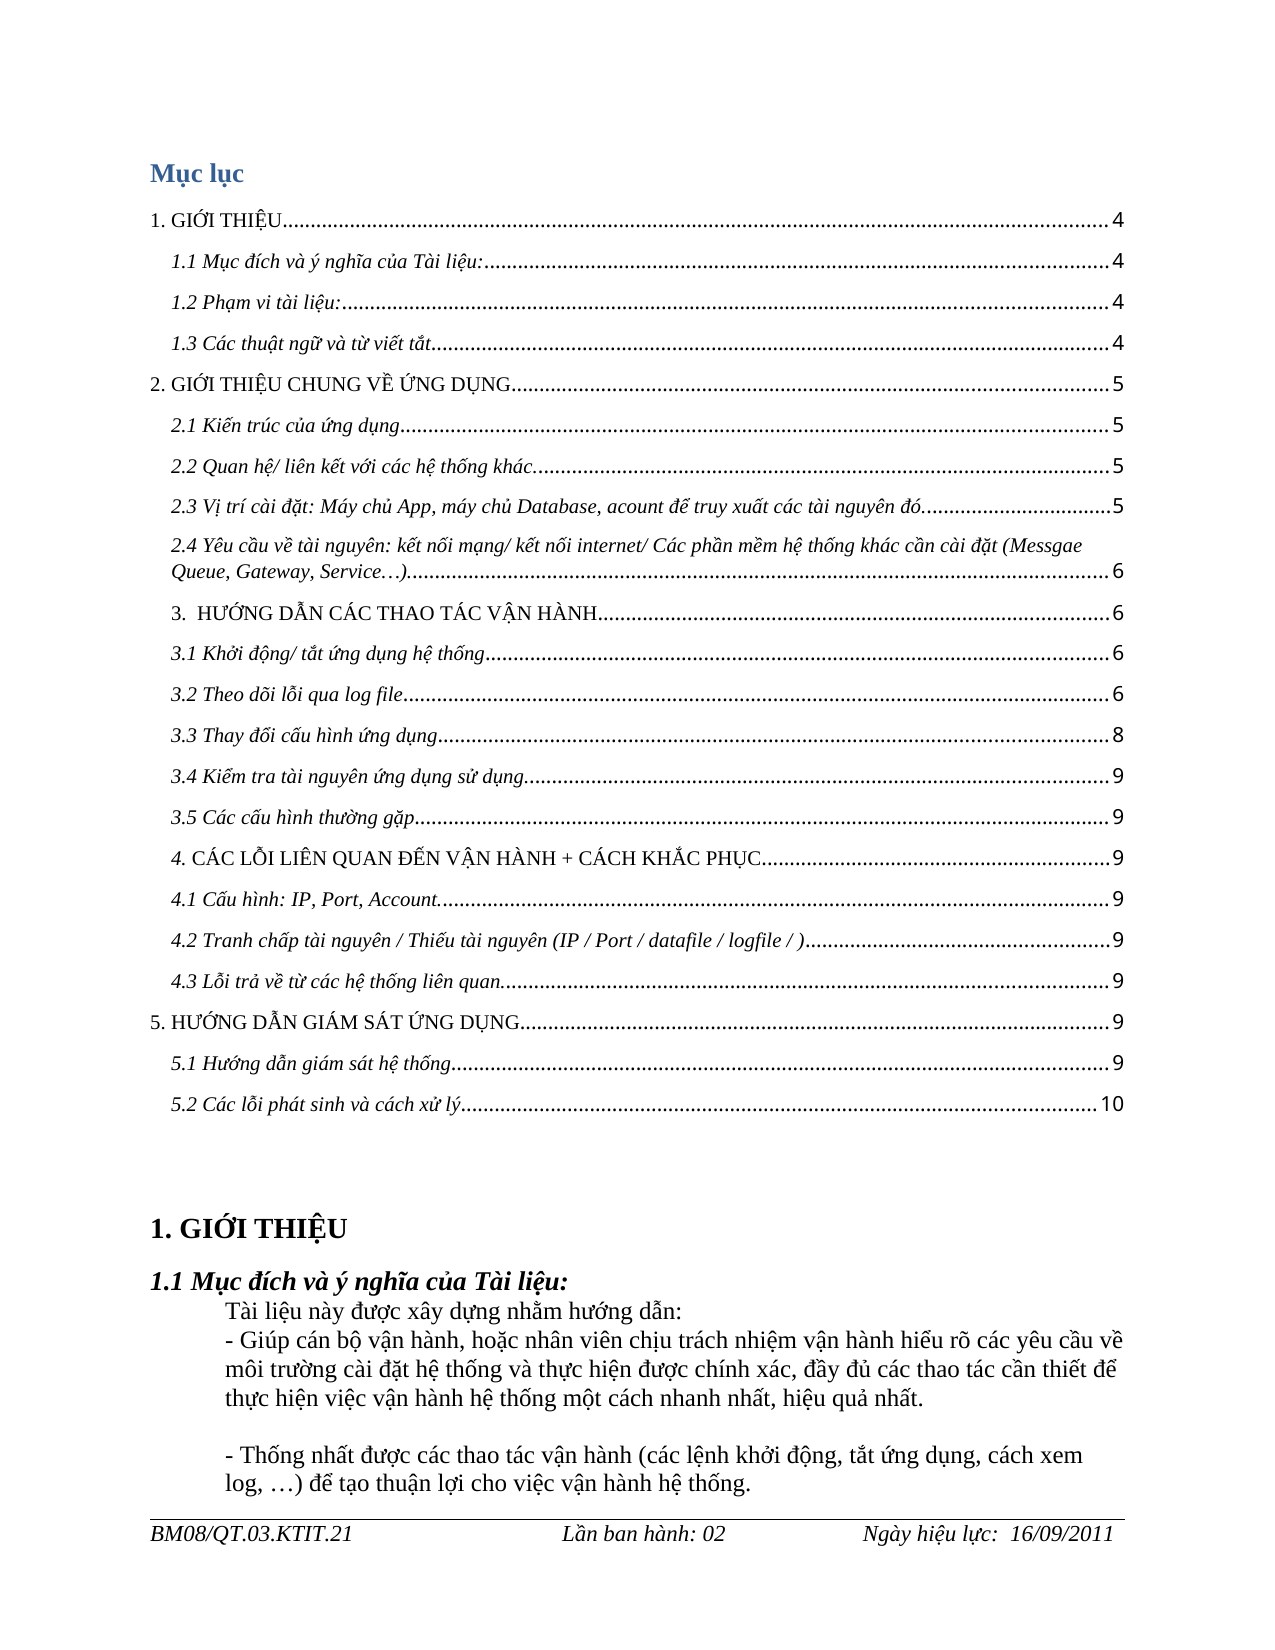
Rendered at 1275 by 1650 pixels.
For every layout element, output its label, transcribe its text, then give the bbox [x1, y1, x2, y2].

text - Thống nhất được các thao tác vận hành (các lệnh khởi động, tắt ứng dụng, cách xem log, …) để tạo thuận lợi cho việc vận hành hệ thống. [225, 1440, 1125, 1497]
text - Giúp cán bộ vận hành, hoặc nhân viên chịu trách nhiệm vận hành hiểu rõ các yêu cầu về môi trường cài đặt hệ thống và thực hiện được chính xác, đầy đủ các thao tác cần thiết để thực hiện việc vận hành hệ thống một cách nhanh nhất, hiệu quả nhất. [225, 1325, 1125, 1411]
subtitle 1. GIỚI THIỆU [150, 1211, 1125, 1244]
subtitle 1.1 Mục đích và ý nghĩa của Tài liệu: [150, 1265, 1125, 1296]
text Tài liệu này được xây dựng nhằm hướng dẫn: [225, 1296, 1125, 1325]
